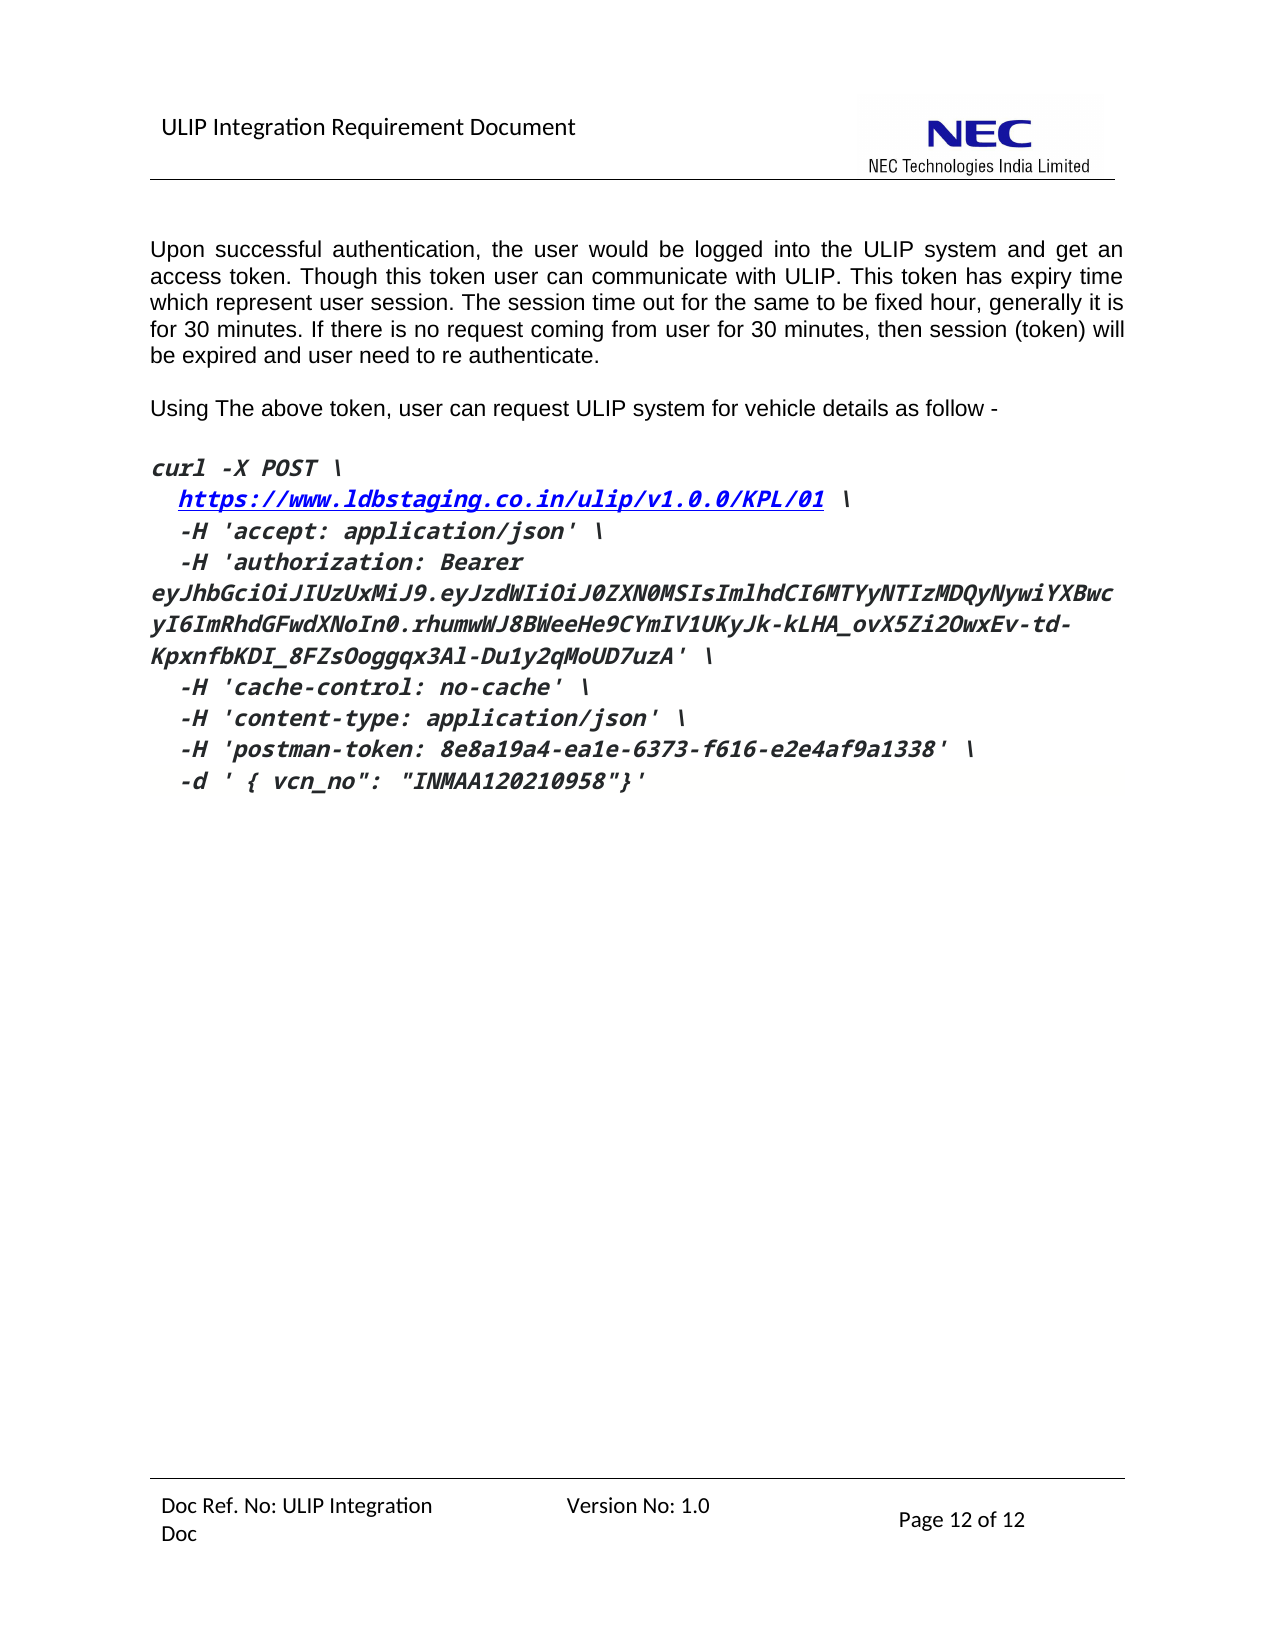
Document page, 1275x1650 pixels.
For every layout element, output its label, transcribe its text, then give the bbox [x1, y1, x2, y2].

list Upon successful authentication, the user would be logged into the ULIP system and get an access token. Though this token user can communicate with ULIP. This token has expiry time which represent user session. The session time out for the same to be fixed hour, generally it is for 30 minutes. If there is no request coming from user for 30 minutes, then session (token) will be expired and user need to re authenticate. [150, 236, 1125, 368]
text curl -X POST \ [150, 452, 1125, 483]
text -H 'accept: application/json' \ [150, 515, 1125, 546]
text -d ' { vcn_no": "INMAA120210958"}' [150, 765, 1125, 796]
text https://www.ldbstaging.co.in/ulip/v1.0.0/KPL/01 \ [150, 483, 1125, 515]
text -H 'content-type: application/json' \ [150, 702, 1125, 733]
text -H 'postman-token: 8e8a19a4-ea1e-6373-f616-e2e4af9a1338' \ [150, 733, 1125, 765]
list Using The above token, user can request ULIP system for vehicle details as follow - [150, 394, 1125, 421]
text -H 'authorization: Bearer eyJhbGciOiJIUzUxMiJ9.eyJzdWIiOiJ0ZXN0MSIsImlhdCI6MTYyNTIzMDQyNywiYXBwcyI6ImRhdGFwdXNoIn0.rhumwWJ8BWeeHe9CYmIV1UKyJk-kLHA_ovX5Zi2OwxEv-td-KpxnfbKDI_8FZsOoggqx3Al-Du1y2qMoUD7uzA' \ [150, 546, 1125, 671]
text -H 'cache-control: no-cache' \ [150, 671, 1125, 702]
